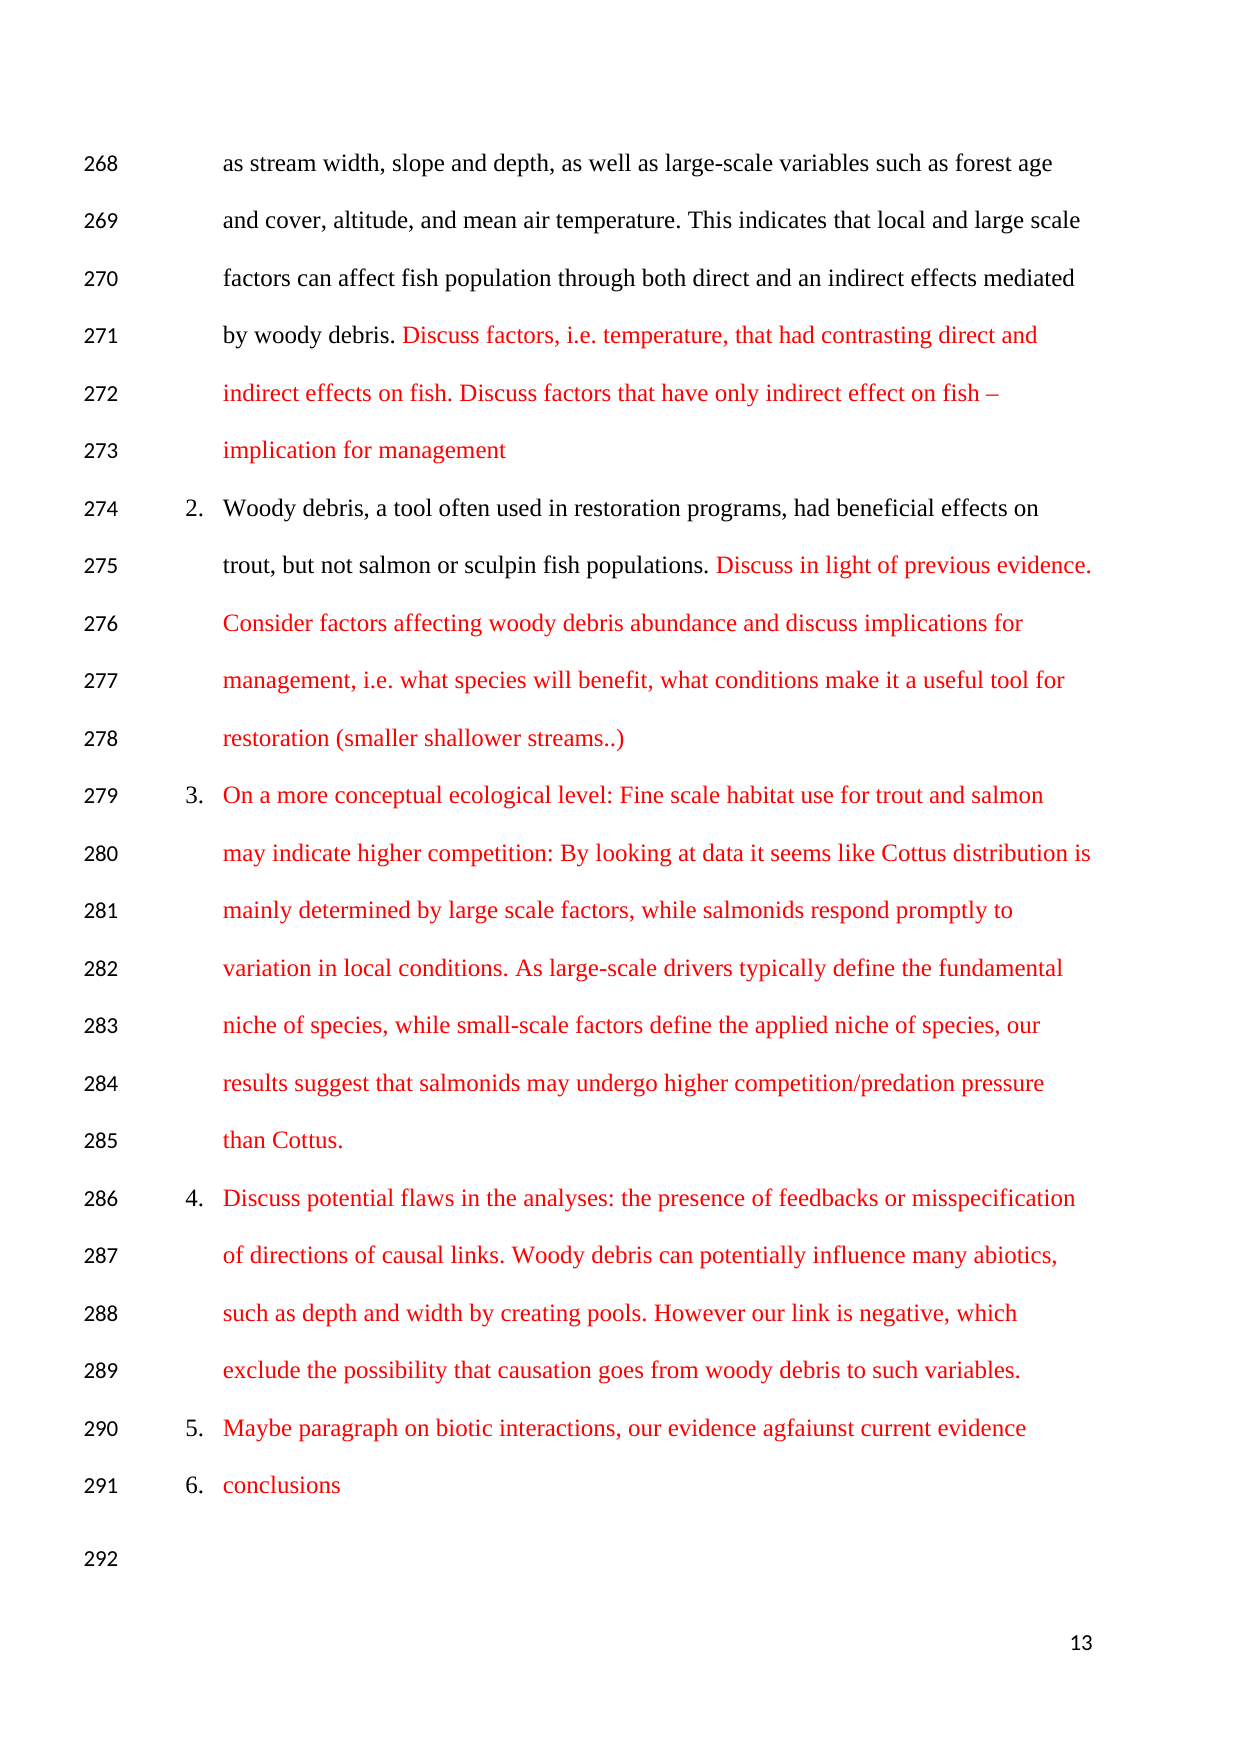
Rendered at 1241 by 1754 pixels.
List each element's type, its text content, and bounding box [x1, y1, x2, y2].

list On a more conceptual ecological level: Fine scale habitat use for trout and salmon may indicate higher competition: By looking at data it seems like Cottus distribution is mainly determined by large scale factors, while salmonids respond promptly to variation in local conditions. As large-scale drivers typically define the fundamental niche of species, while small-scale factors define the applied niche of species, our results suggest that salmonids may undergo higher competition/predation pressure than Cottus. [185, 780, 1093, 1154]
list Discuss potential flaws in the analyses: the presence of feedbacks or misspecification of directions of causal links. Woody debris can potentially influence many abiotics, such as depth and width by creating pools. However our link is negative, which exclude the possibility that causation goes from woody debris to such variables. [185, 1183, 1093, 1384]
list Maybe paragraph on biotic interactions, our evidence agfaiunst current evidence [185, 1413, 1093, 1441]
list Woody debris, a tool often used in restoration programs, had beneficial effects on trout, but not salmon or sculpin fish populations. Discuss in light of previous evidence. Consider factors affecting woody debris abundance and discuss implications for management, i.e. what species will benefit, what conditions make it a useful tool for restoration (smaller shallower streams..) [185, 493, 1093, 751]
list conclusions [185, 1470, 1093, 1499]
